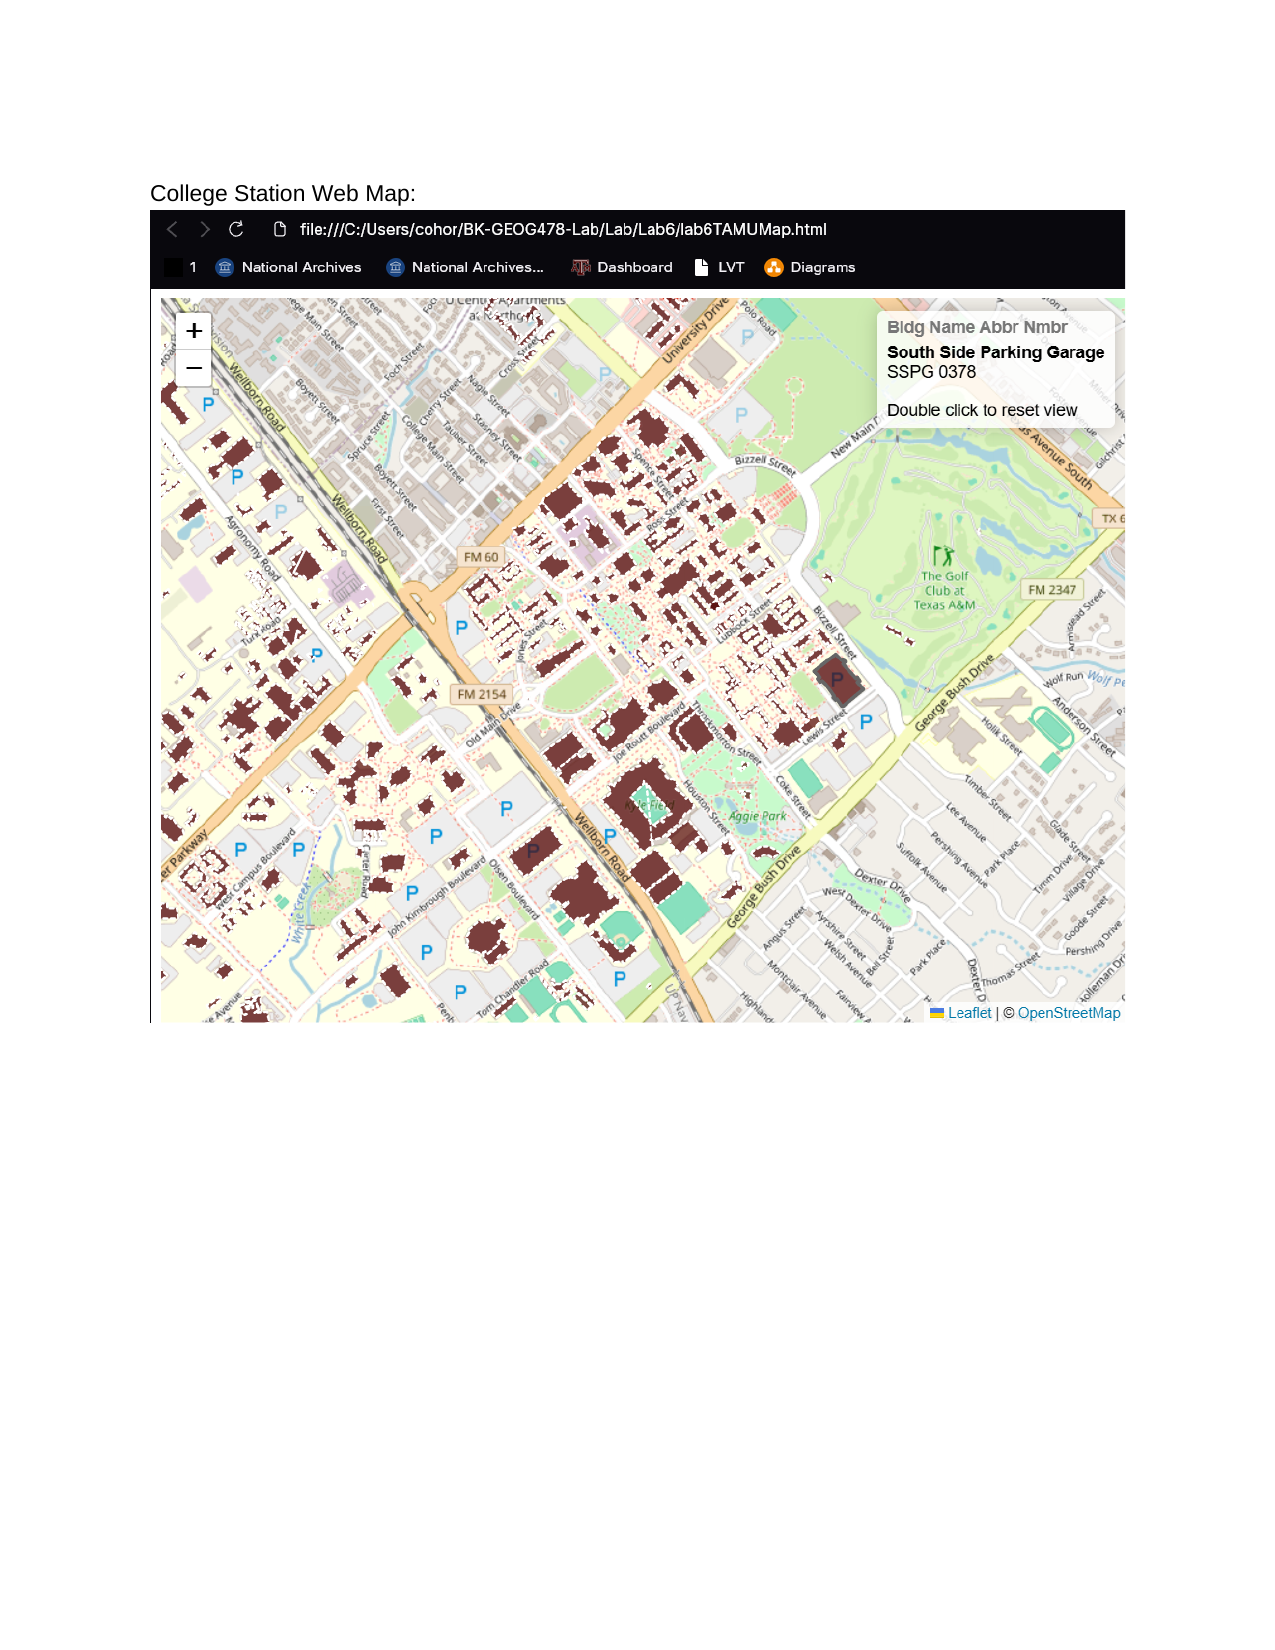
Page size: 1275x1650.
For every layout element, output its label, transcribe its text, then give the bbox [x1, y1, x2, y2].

text College Station Web Map: [150, 180, 1125, 207]
picture [150, 210, 1125, 1023]
